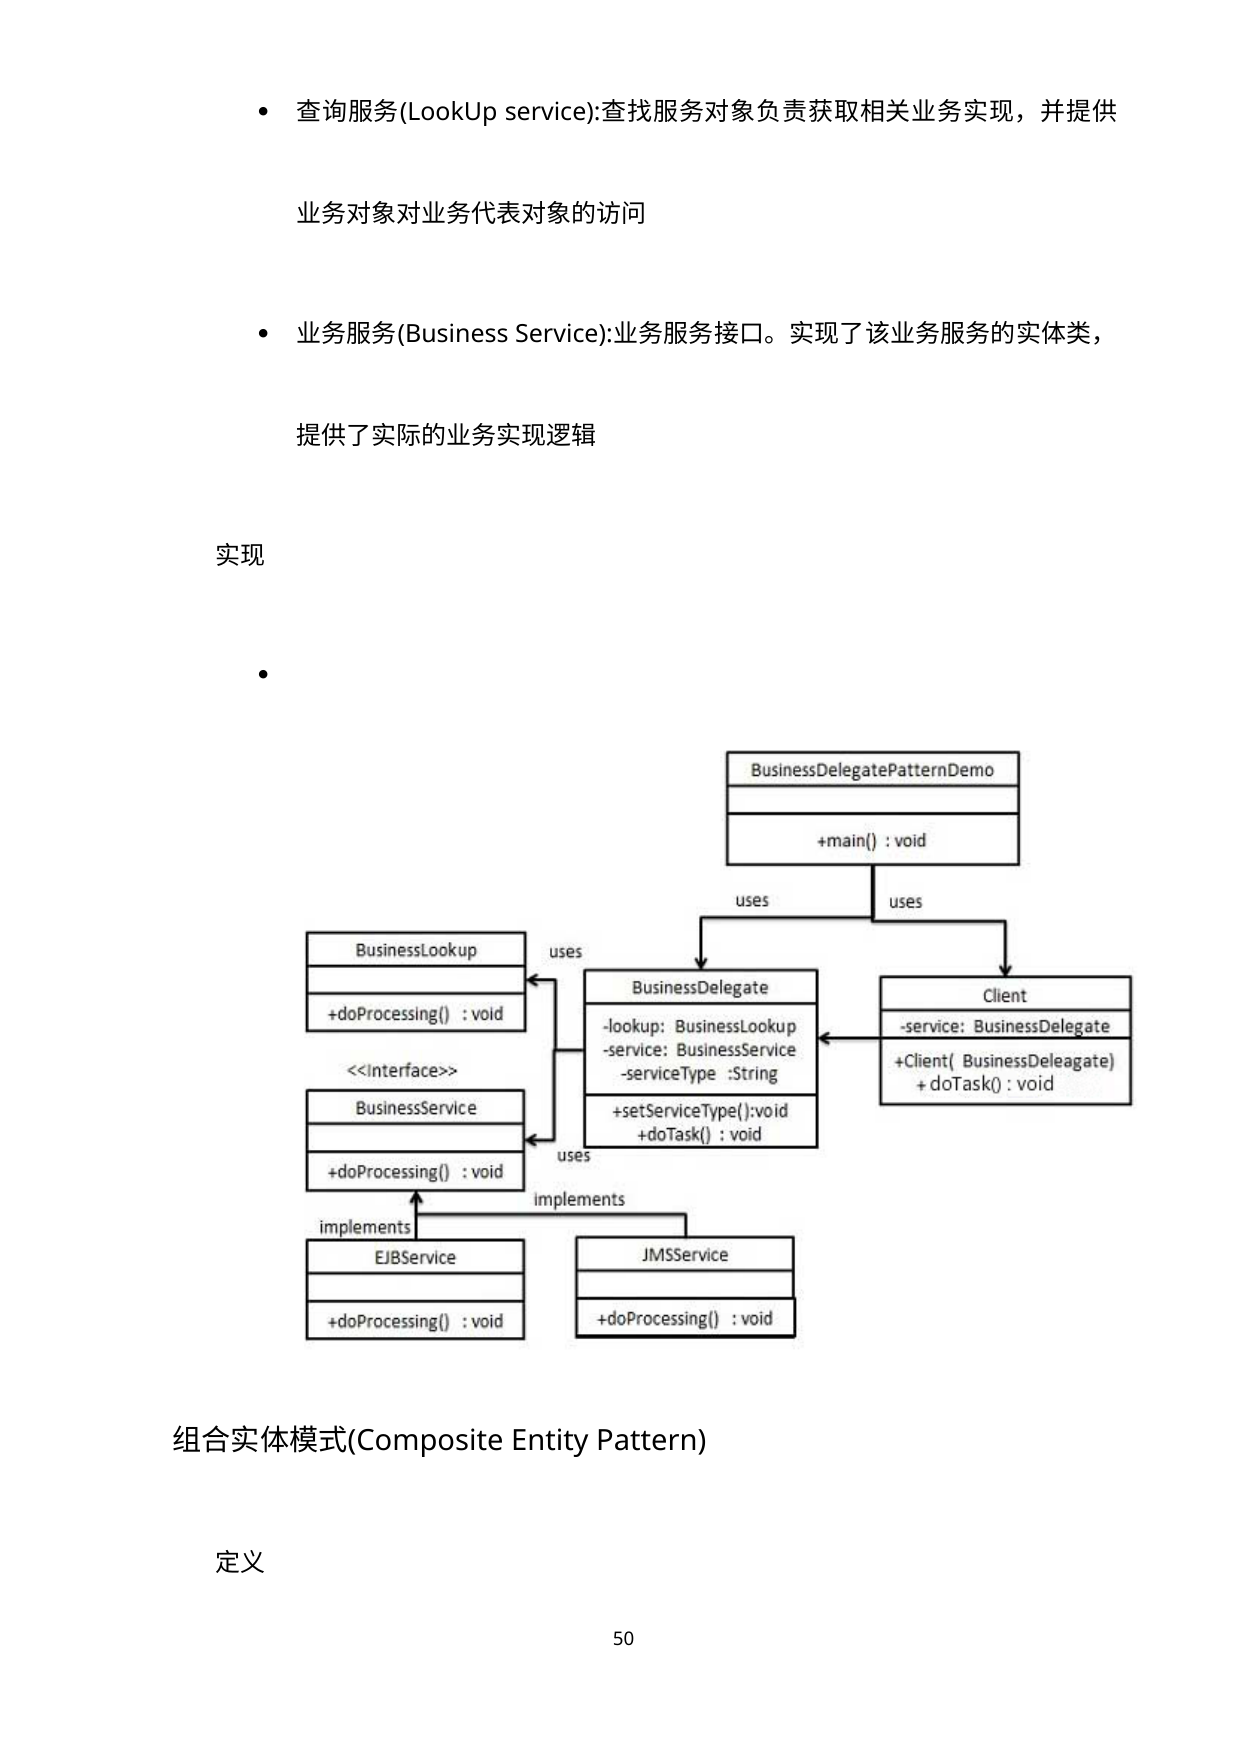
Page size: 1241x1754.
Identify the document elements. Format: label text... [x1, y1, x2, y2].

picture [303, 740, 1138, 1354]
subtitle 实现 [215, 519, 1118, 587]
list 业务服务(Business Service):业务服务接口。实现了该业务服务的实体类，提供了实际的业务实现逻辑 [259, 298, 1118, 467]
subtitle 组合实体模式(Composite Entity Pattern) [172, 1403, 1118, 1471]
list 查询服务(LookUp service):查找服务对象负责获取相关业务实现，并提供业务对象对业务代表对象的访问 [259, 76, 1118, 246]
subtitle 定义 [215, 1527, 1118, 1594]
